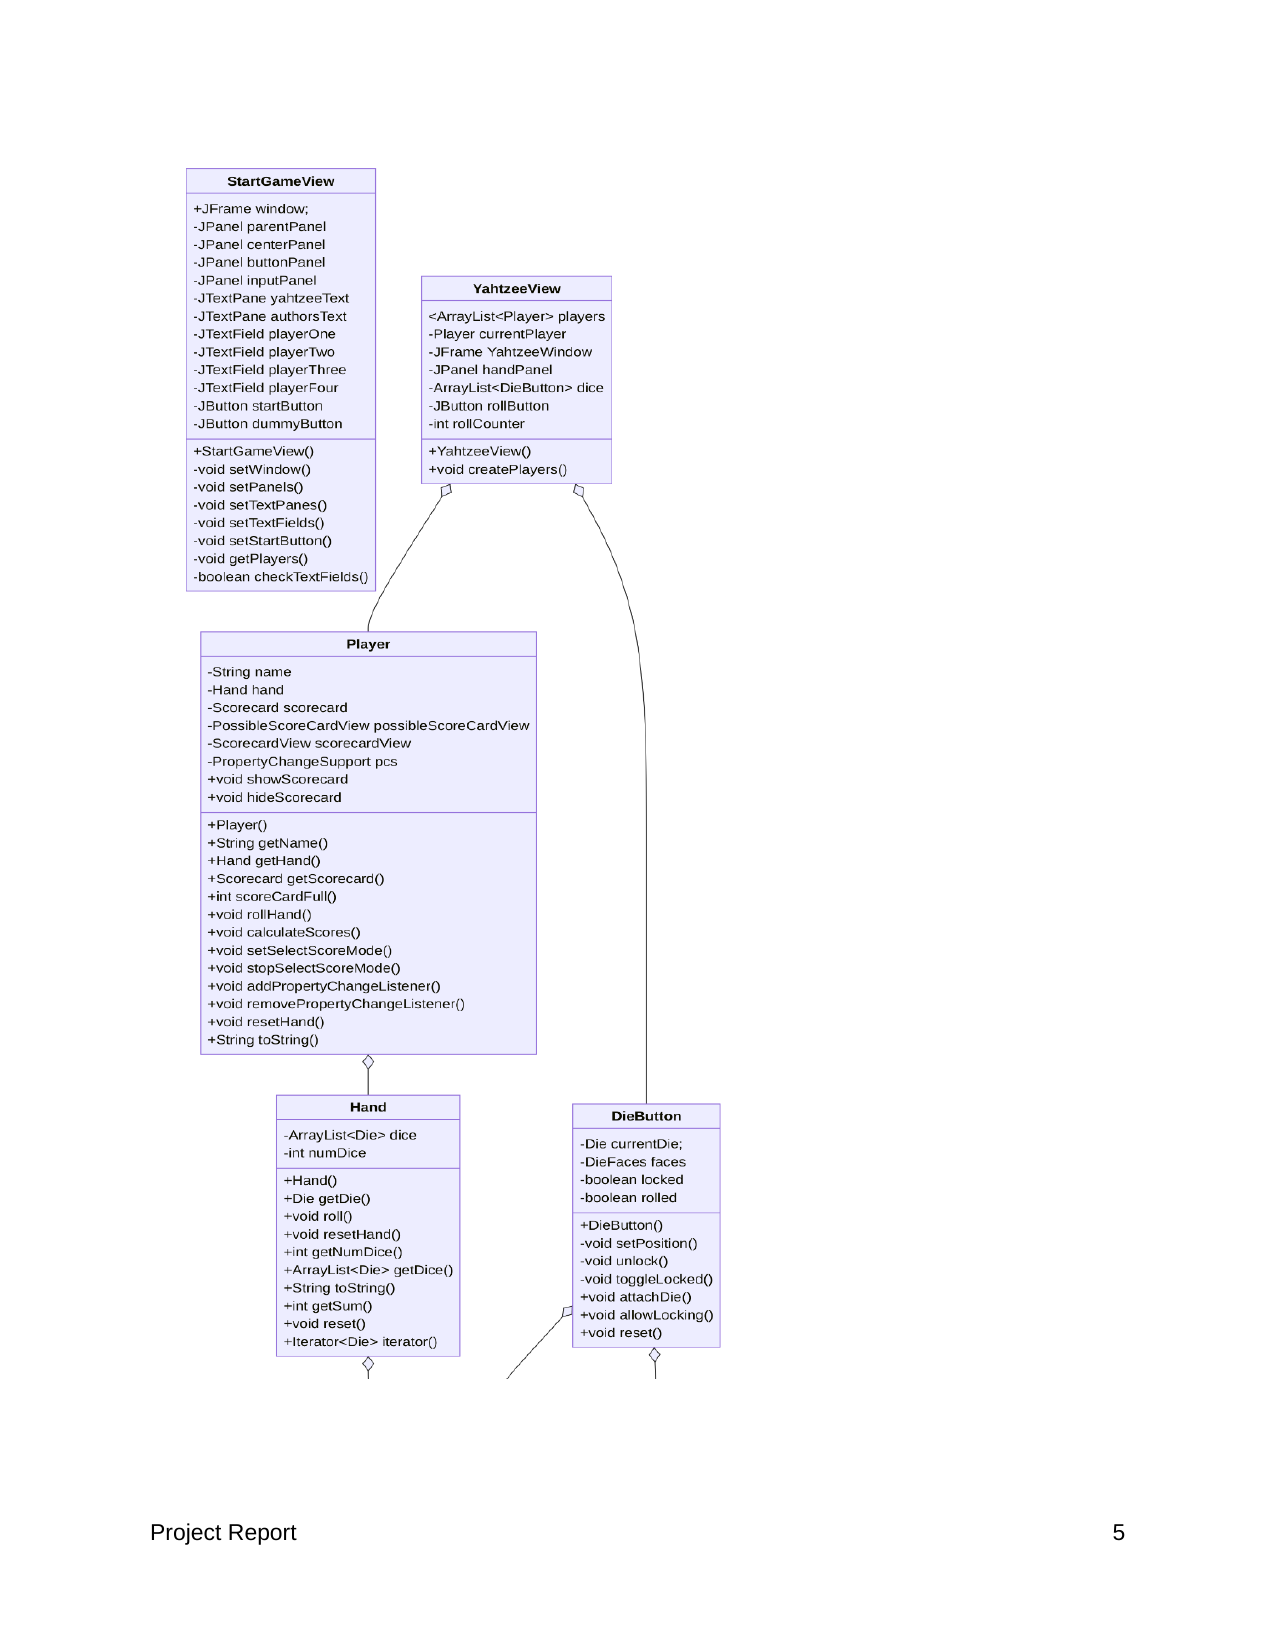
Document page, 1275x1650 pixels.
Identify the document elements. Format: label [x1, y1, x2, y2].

picture [186, 168, 764, 1379]
